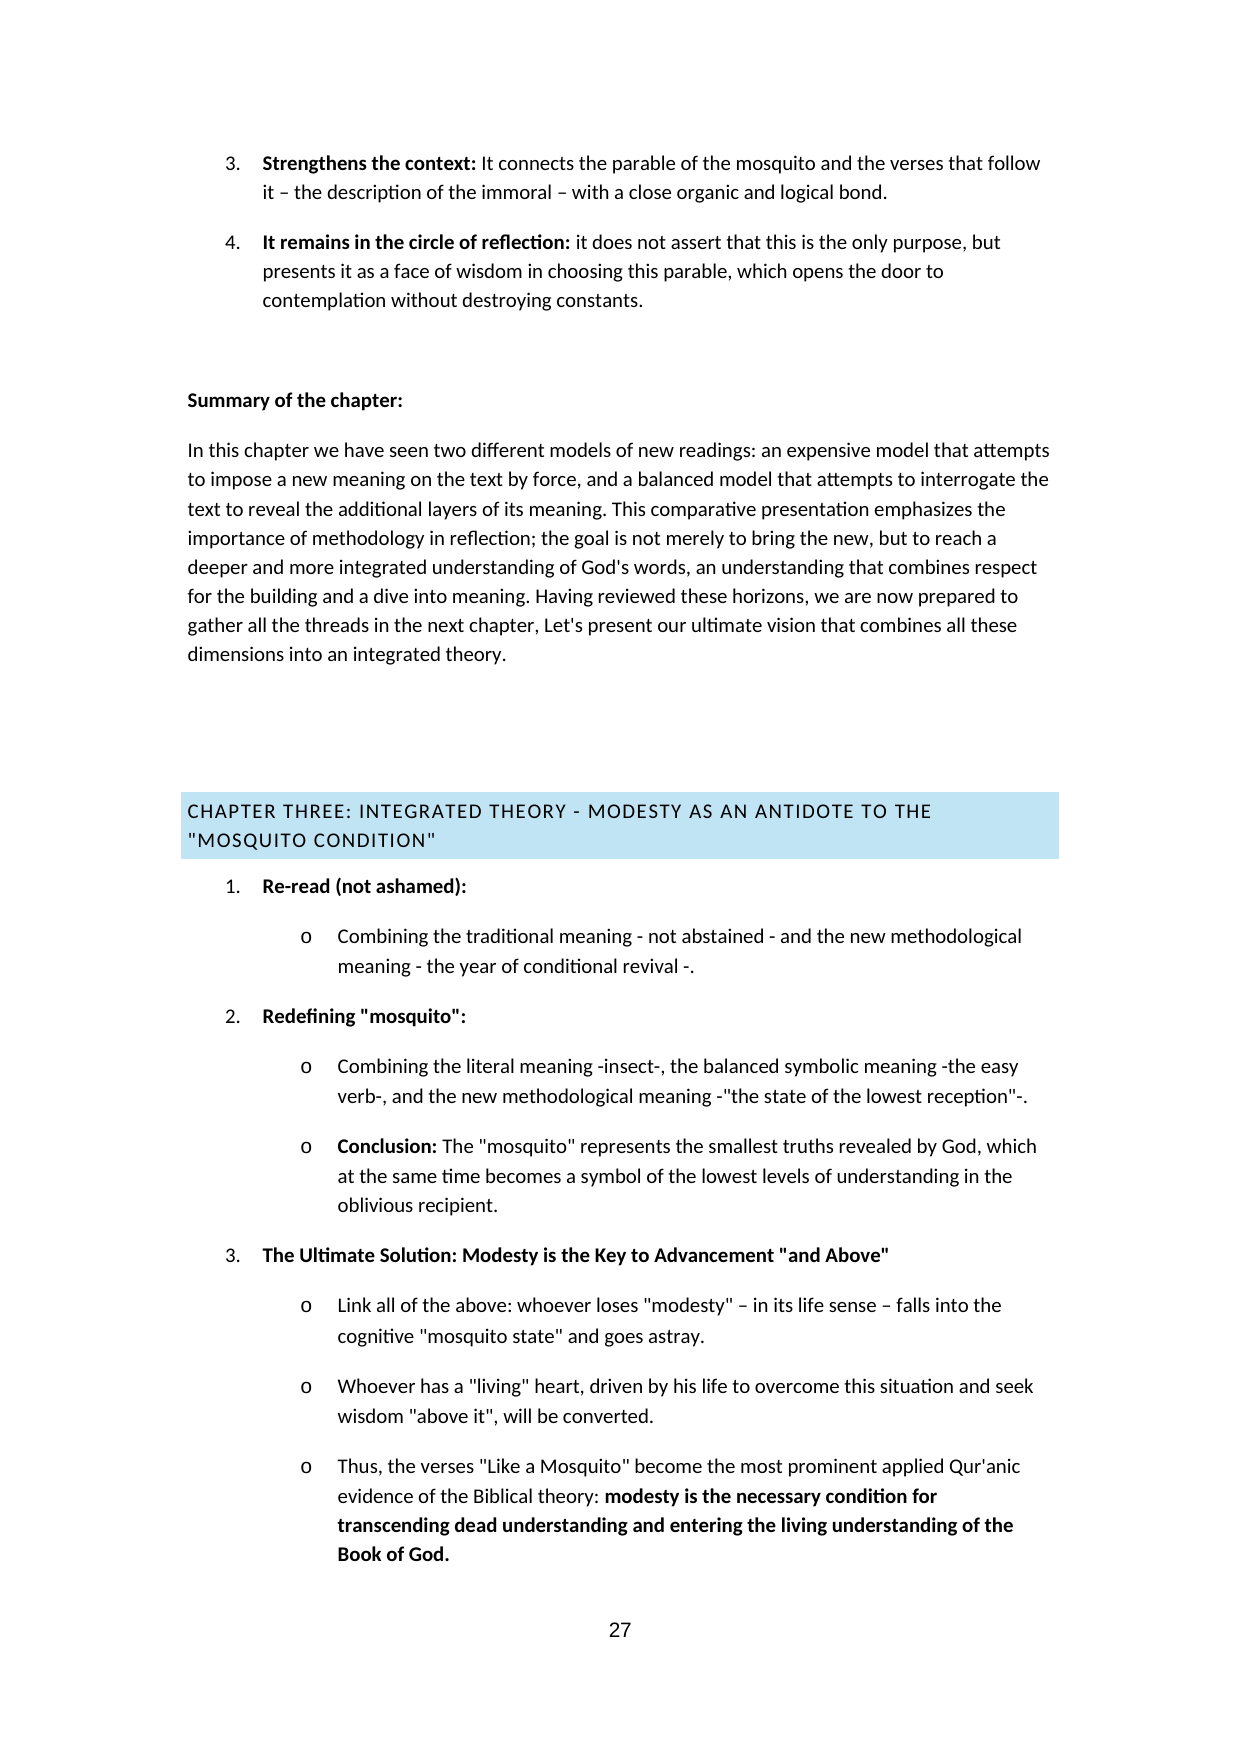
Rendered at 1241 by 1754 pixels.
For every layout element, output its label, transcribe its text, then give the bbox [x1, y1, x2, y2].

list Whoever has a "living" heart, driven by his life to overcome this situation and seek wisdom "above it", will be converted. [300, 1373, 1053, 1428]
list Strengthens the context: It connects the parable of the mosquito and the verses that follow it – the description of the immoral – with a close organic and logical bond. [225, 150, 1053, 204]
list Link all of the above: whoever loses "modesty" – in its life sense – falls into the cognitive "mosquito state" and goes astray. [300, 1293, 1053, 1348]
list The Ultimate Solution: Modesty is the Key to Advancement "and Above" [225, 1243, 1053, 1268]
list Re-read (not ashamed): [225, 873, 1053, 898]
list It remains in the circle of reflection: it does not assert that this is the only purpose, but presents it as a face of wisdom in choosing this parable, which opens the door to contemplation without destroying constants. [225, 229, 1053, 313]
subtitle Chapter Three: Integrated Theory - Modesty as an Antidote to the "Mosquito Condition" [188, 798, 1053, 852]
list Combining the literal meaning -insect-, the balanced symbolic meaning -the easy verb-, and the new methodological meaning -"the state of the lowest reception"-. [300, 1053, 1053, 1109]
list Conclusion: The "mosquito" represents the smallest truths revealed by God, which at the same time becomes a symbol of the lowest levels of understanding in the oblivious recipient. [300, 1133, 1053, 1218]
list Combining the traditional meaning - not abstained - and the new methodological meaning - the year of conditional revival -. [300, 923, 1053, 978]
list Thus, the verses "Like a Mosquito" become the most prominent applied Qur'anic evidence of the Biblical theory: modesty is the necessary condition for transcending dead understanding and entering the living understanding of the Book of God. [300, 1453, 1053, 1567]
text In this chapter we have seen two different models of new readings: an expensive model that attempts to impose a new meaning on the text by force, and a balanced model that attempts to interrogate the text to reveal the additional layers of its meaning. This comparative presentation emphasizes the importance of methodology in reflection; the goal is not merely to bring the new, but to reach a deeper and more integrated understanding of God's words, an understanding that combines respect for the building and a dive into meaning. Having reviewed these horizons, we are now prepared to gather all the threads in the next chapter, Let's present our ultimate vision that combines all these dimensions into an integrated theory. [187, 437, 1053, 667]
text Summary of the chapter: [187, 387, 1053, 413]
list Redefining "mosquito": [225, 1003, 1053, 1028]
